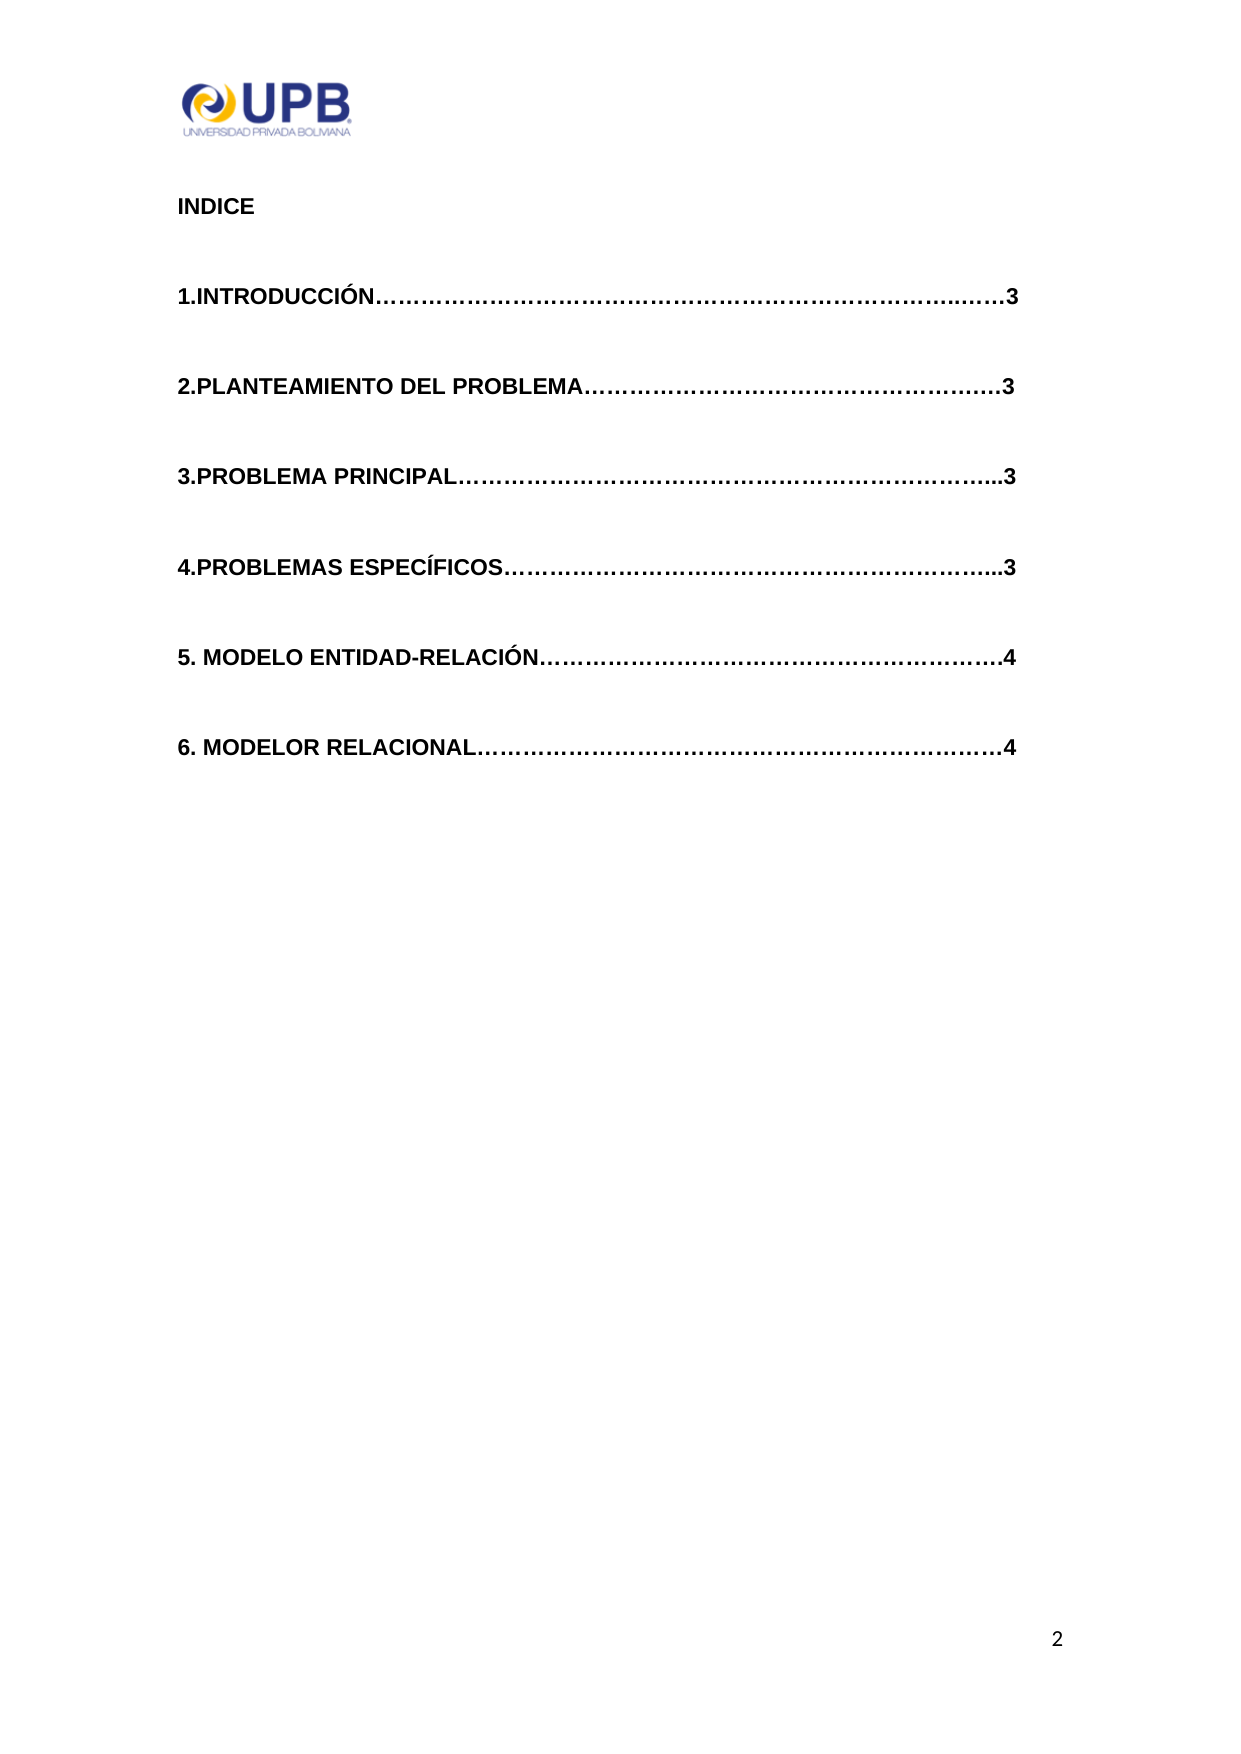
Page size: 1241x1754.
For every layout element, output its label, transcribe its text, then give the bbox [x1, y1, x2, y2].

text 3.PROBLEMA PRINCIPAL……………………………………………………………...3 [177, 463, 1063, 490]
text 4.PROBLEMAS ESPECÍFICOS………………………………………………………...3 [177, 553, 1063, 580]
text 2.PLANTEAMIENTO DEL PROBLEMA…………………………………………….…3 [177, 373, 1063, 399]
picture [177, 73, 356, 141]
text 1.INTRODUCCIÓN…………………………………………………………………..……3 [177, 283, 1063, 309]
text 6. MODELOR RELACIONAL……………………………………………………………4 [177, 734, 1063, 760]
text 5. MODELO ENTIDAD-RELACIÓN…………………………………………………….4 [177, 644, 1063, 670]
text INDICE [177, 193, 1063, 219]
